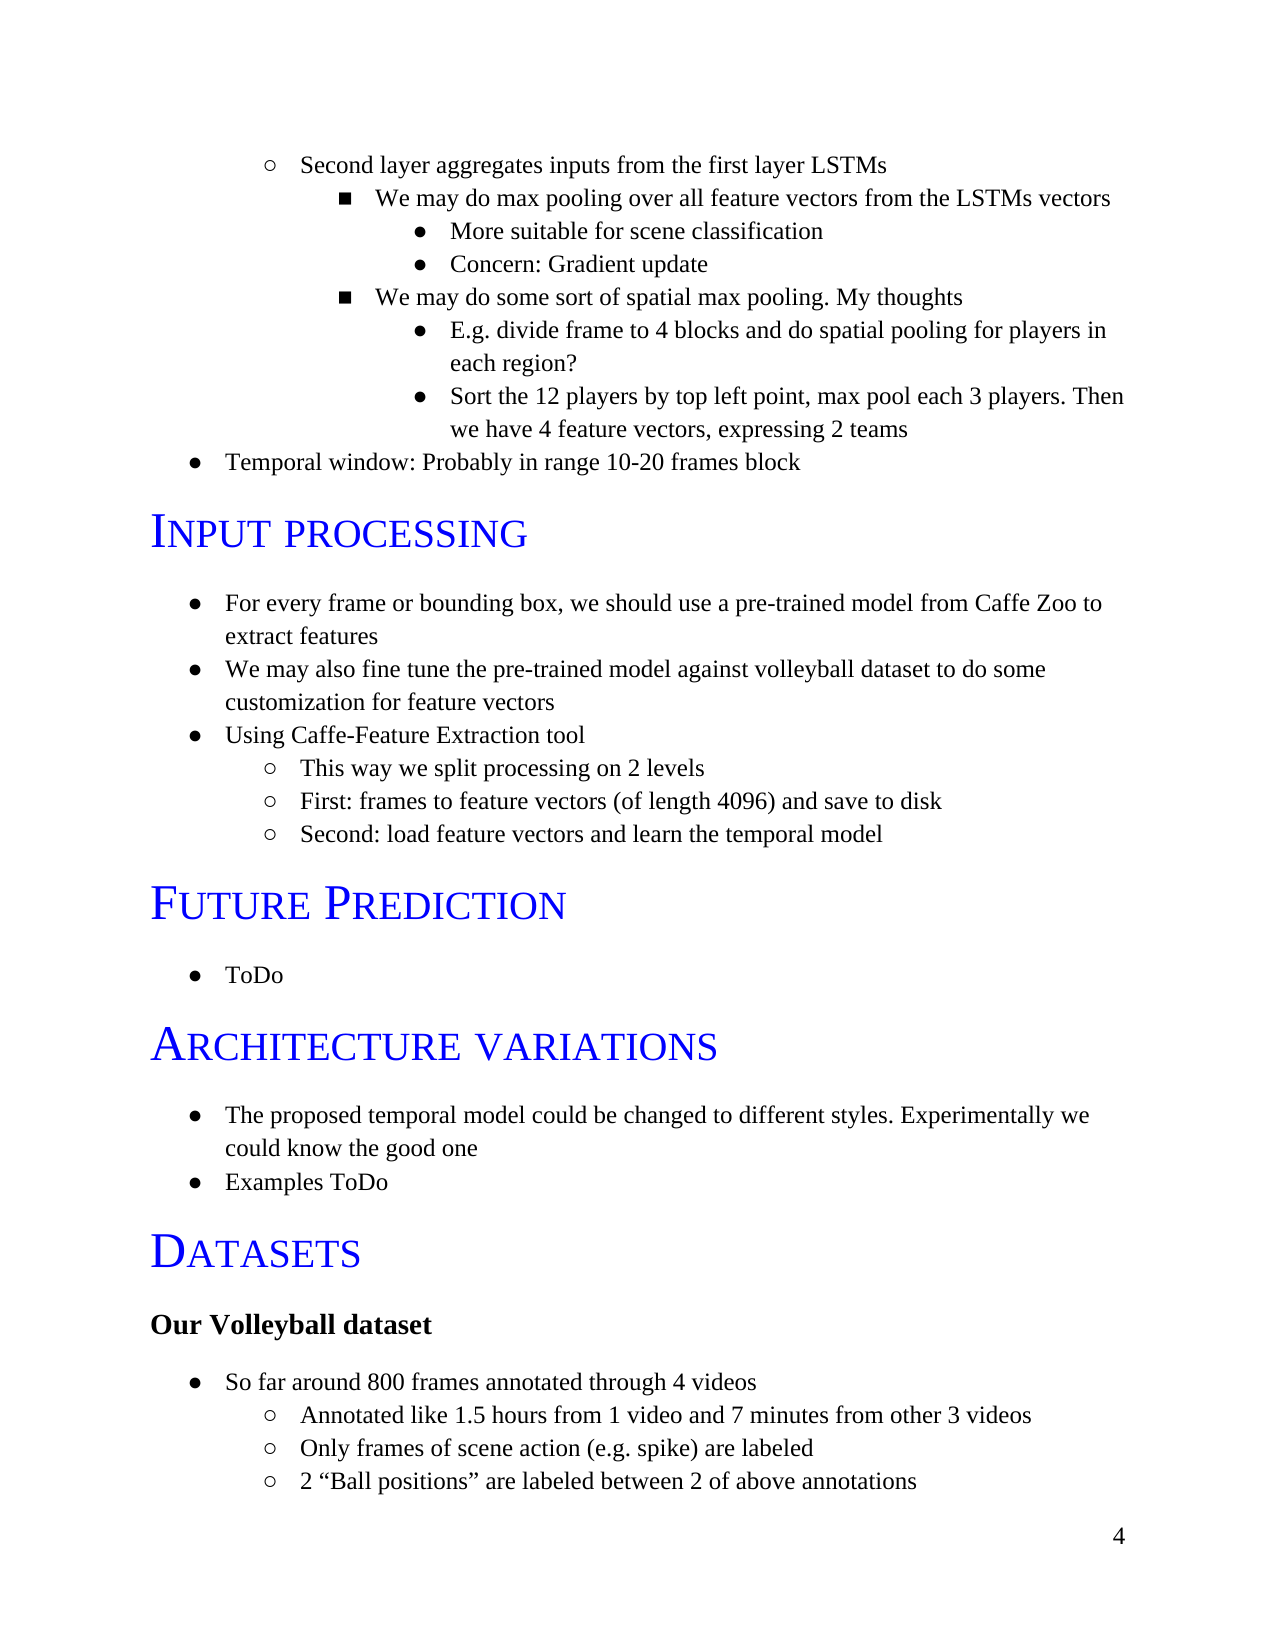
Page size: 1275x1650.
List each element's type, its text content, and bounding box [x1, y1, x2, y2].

list 2 “Ball positions” are labeled between 2 of above annotations [262, 1466, 1125, 1494]
list More suitable for scene classification [412, 216, 1125, 245]
subtitle Input processing [150, 501, 1125, 558]
subtitle Future Prediction [150, 873, 1125, 930]
list ToDo [187, 960, 1125, 988]
list First: frames to feature vectors (of length 4096) and save to disk [262, 786, 1125, 815]
list Second layer aggregates inputs from the first layer LSTMs [262, 150, 1125, 179]
list We may also fine tune the pre-trained model against volleyball dataset to do some customization for feature vectors [187, 654, 1125, 716]
list Second: load feature vectors and learn the temporal model [262, 819, 1125, 848]
list E.g. divide frame to 4 blocks and do spatial pooling for players in each region? [412, 315, 1125, 377]
list So far around 800 frames annotated through 4 videos [187, 1367, 1125, 1395]
list The proposed temporal model could be changed to different styles. Experimentally we could know the good one [187, 1101, 1125, 1162]
list Sort the 12 players by top left point, max pool each 3 players. Then we have 4 feature vectors, expressing 2 teams [412, 381, 1125, 443]
list This way we split processing on 2 levels [262, 753, 1125, 782]
list Examples ToDo [187, 1167, 1125, 1195]
list We may do max pooling over all feature vectors from the LSTMs vectors [337, 183, 1125, 212]
list Only frames of scene action (e.g. spike) are labeled [262, 1433, 1125, 1461]
subtitle Architecture variations [150, 1014, 1125, 1071]
list For every frame or bounding box, we should use a pre-trained model from Caffe Zoo to extract features [187, 588, 1125, 650]
subtitle Datasets [150, 1220, 1125, 1278]
list We may do some sort of spatial max pooling. My thoughts [337, 282, 1125, 311]
text Our Volleyball dataset [150, 1307, 1125, 1341]
list Concern: Gradient update [412, 249, 1125, 278]
list Temporal window: Probably in range 10-20 frames block [187, 447, 1125, 476]
list Using Caffe-Feature Extraction tool [187, 720, 1125, 749]
list Annotated like 1.5 hours from 1 video and 7 minutes from other 3 videos [262, 1400, 1125, 1428]
